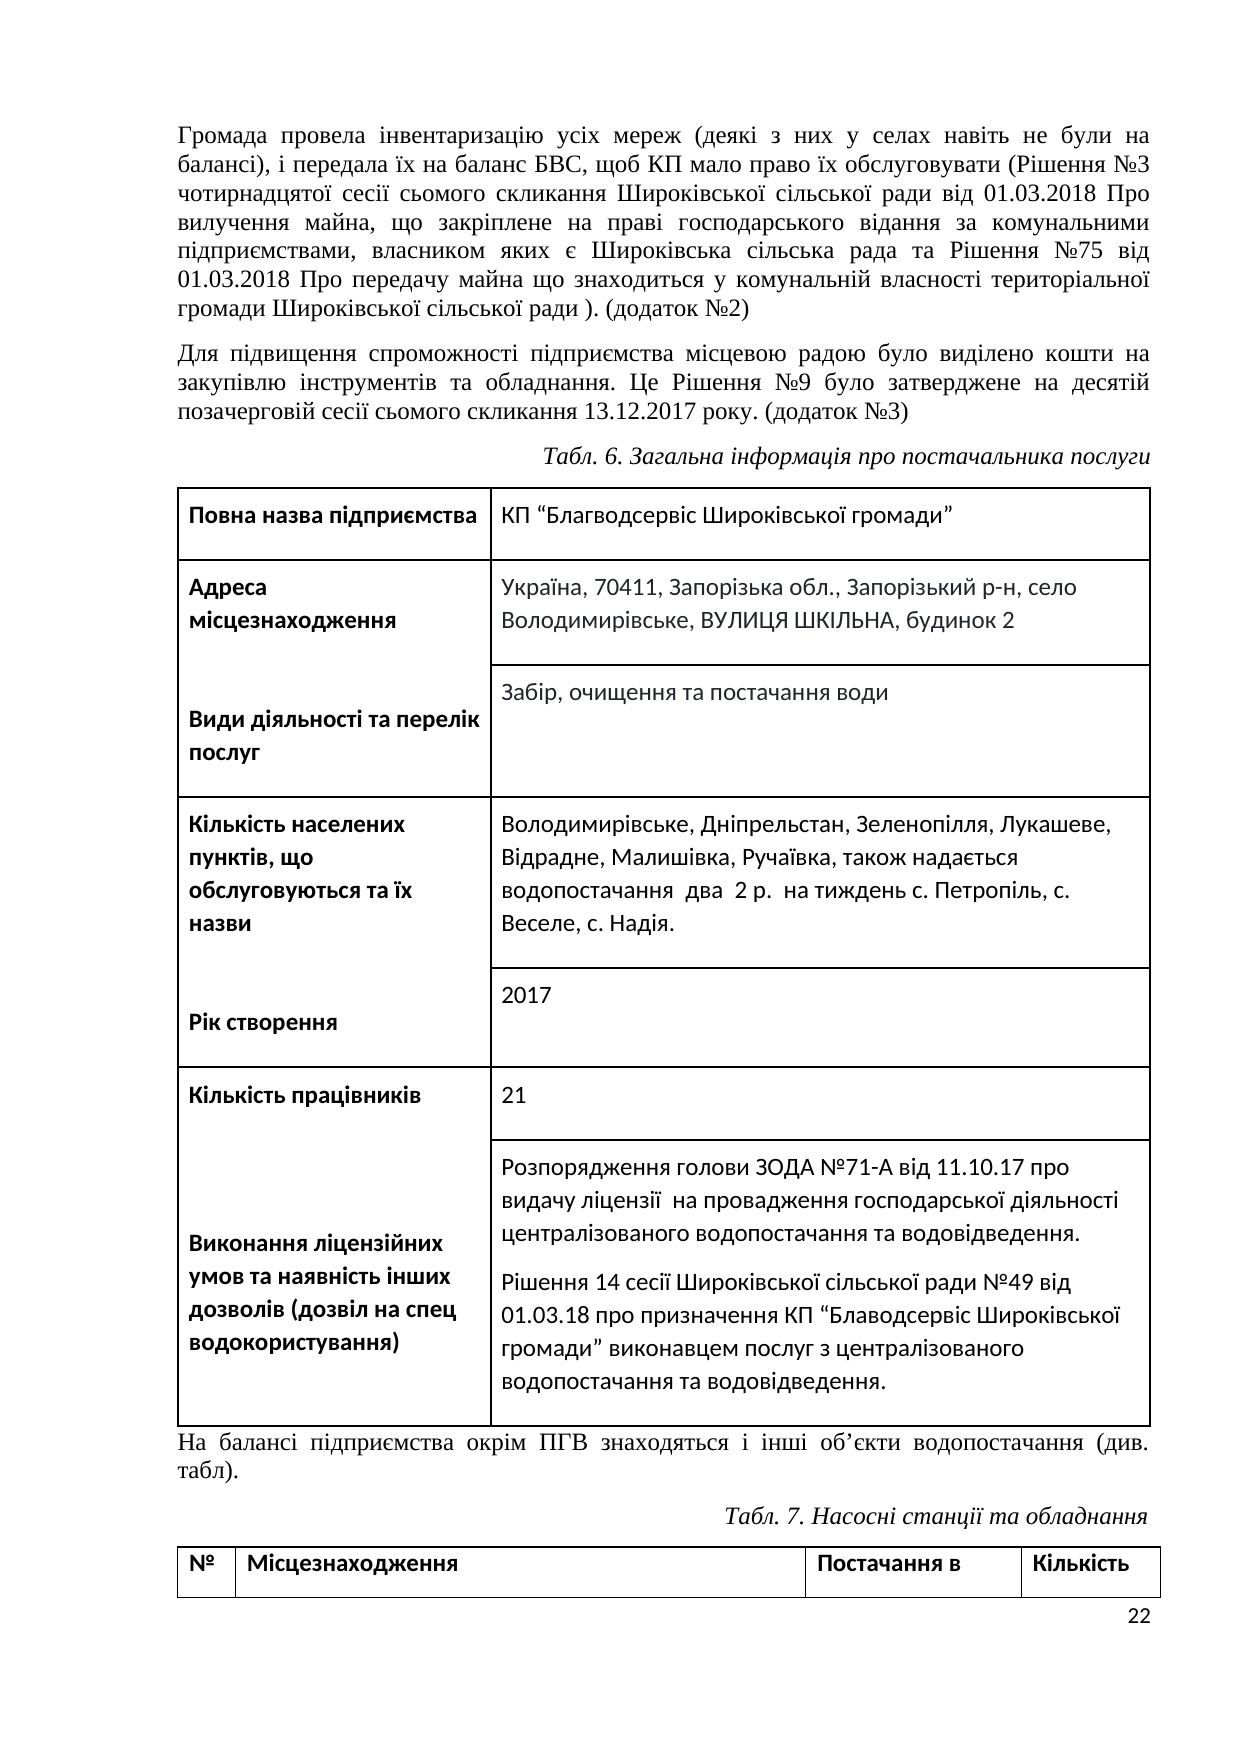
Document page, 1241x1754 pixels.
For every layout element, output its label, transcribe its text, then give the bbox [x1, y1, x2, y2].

table_cell Розпорядження голови ЗОДА №71-А від 11.10.17 про видачу ліцензії на провадження господарської діяльності централізованого водопостачання та водовідведення. Рішення 14 сесії Широківської сільської ради №49 від 01.03.18 про призначення КП “Блаводсервіс Широківської громади” виконавцем послуг з централізованого водопостачання та водовідведення. [492, 1141, 1149, 1425]
text Табл. 6. Загальна інформація про постачальника послуги [177, 441, 1151, 470]
text На балансі підприємства окрім ПГВ знаходяться і інші об’єкти водопостачання (див. табл). [177, 1427, 1151, 1484]
table_cell 21 [492, 1068, 1149, 1138]
text Для підвищення спроможності підприємства місцевою радою було виділено кошти на закупівлю інструментів та обладнання. Це Рішення №9 було затверджене на десятій позачерговій сесії сьомого скликання 13.12.2017 року. (додаток №3) [177, 338, 1151, 425]
table_header КП “Благводсервіс Широківської громади” [492, 489, 1149, 559]
table_header Повна назва підприємства [179, 489, 490, 559]
table_cell Володимирівське, Дніпрельстан, Зеленопілля, Лукашеве, Відрадне, Малишівка, Ручаївка, також надається водопостачання два 2 р. на тиждень с. Петропіль, с. Веселе, с. Надія. [492, 798, 1149, 967]
table_cell Україна, 70411, Запорізька обл., Запорізький р-н, село Володимирівське, ВУЛИЦЯ ШКІЛЬНА, будинок 2 [492, 561, 1149, 664]
table_cell Кількість працівників Виконання ліцензійних умов та наявність інших дозволів (дозвіл на спец водокористування) [179, 1068, 490, 1425]
table_header Постачання в села [806, 1548, 1021, 1597]
table_header Кількість насосів [1022, 1548, 1160, 1597]
table_cell Кількість населених пунктів, що обслуговуються та їх назви Рік створення [179, 798, 490, 1066]
table_header № з/п [178, 1548, 235, 1597]
text Громада провела інвентаризацію усіх мереж (деякі з них у селах навіть не були на балансі), і передала їх на баланс БВС, щоб КП мало право їх обслуговувати (Рішення №3 чотирнадцятої сесії сьомого скликання Широківської сільської ради від 01.03.2018 Про вилучення майна, що закріплене на праві господарського відання за комунальними підприємствами, власником яких є Широківська сільська рада та Рішення №75 від 01.03.2018 Про передачу майна що знаходиться у комунальній власності територіальної громади Широківської сільської ради ). (додаток №2) [177, 121, 1151, 322]
table_cell Адреса місцезнаходження Види діяльності та перелік послуг [179, 561, 490, 796]
table_cell Забір, очищення та постачання води [492, 666, 1149, 796]
table_header Місцезнаходження [236, 1548, 805, 1597]
text Табл. 7. Насосні станції та обладнання [177, 1501, 1151, 1530]
table_cell 2017 [492, 969, 1149, 1066]
